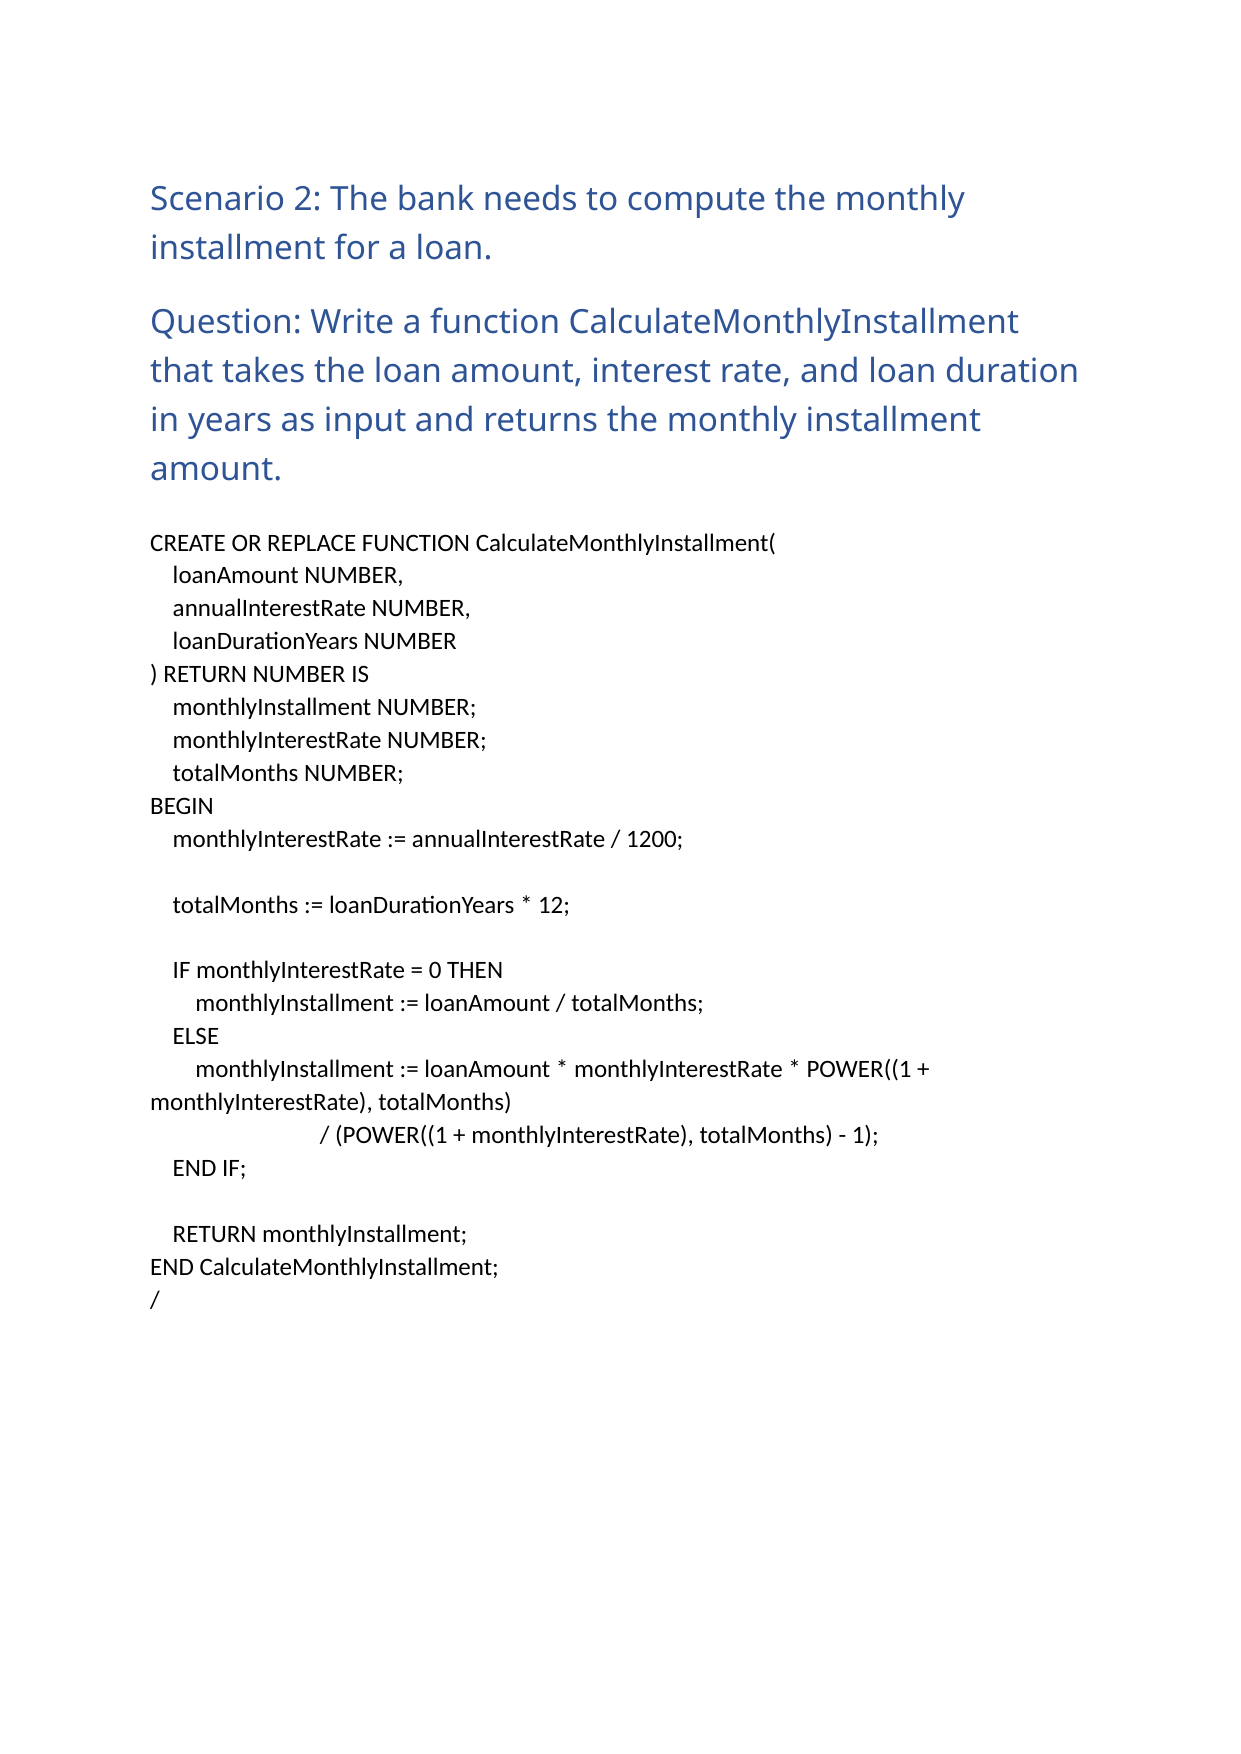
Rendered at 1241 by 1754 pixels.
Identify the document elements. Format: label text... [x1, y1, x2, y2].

text ) RETURN NUMBER IS [150, 658, 1090, 689]
text END IF; [150, 1152, 1090, 1183]
text monthlyInstallment := loanAmount * monthlyInterestRate * POWER((1 + monthlyInterestRate), totalMonths) [150, 1053, 1090, 1117]
text totalMonths NUMBER; [150, 757, 1090, 788]
text RETURN monthlyInstallment; [150, 1218, 1090, 1248]
text IF monthlyInterestRate = 0 THEN [150, 954, 1090, 985]
text monthlyInstallment NUMBER; [150, 691, 1090, 722]
text loanAmount NUMBER, [150, 559, 1090, 590]
text annualInterestRate NUMBER, [150, 592, 1090, 623]
text monthlyInterestRate NUMBER; [150, 724, 1090, 755]
text / (POWER((1 + monthlyInterestRate), totalMonths) - 1); [150, 1119, 1090, 1150]
text loanDurationYears NUMBER [150, 625, 1090, 656]
text ELSE [150, 1020, 1090, 1051]
subtitle Scenario 2: The bank needs to compute the monthly installment for a loan. [150, 175, 1090, 269]
text END CalculateMonthlyInstallment; [150, 1251, 1090, 1281]
text CREATE OR REPLACE FUNCTION CalculateMonthlyInstallment( [150, 527, 1090, 557]
text / [150, 1284, 1090, 1314]
text monthlyInterestRate := annualInterestRate / 1200; [150, 823, 1090, 853]
text BEGIN [150, 790, 1090, 821]
subtitle Question: Write a function CalculateMonthlyInstallment that takes the loan amount, interest rate, and loan duration in years as input and returns the monthly installment amount. [150, 298, 1090, 490]
text totalMonths := loanDurationYears * 12; [150, 889, 1090, 919]
text monthlyInstallment := loanAmount / totalMonths; [150, 987, 1090, 1018]
